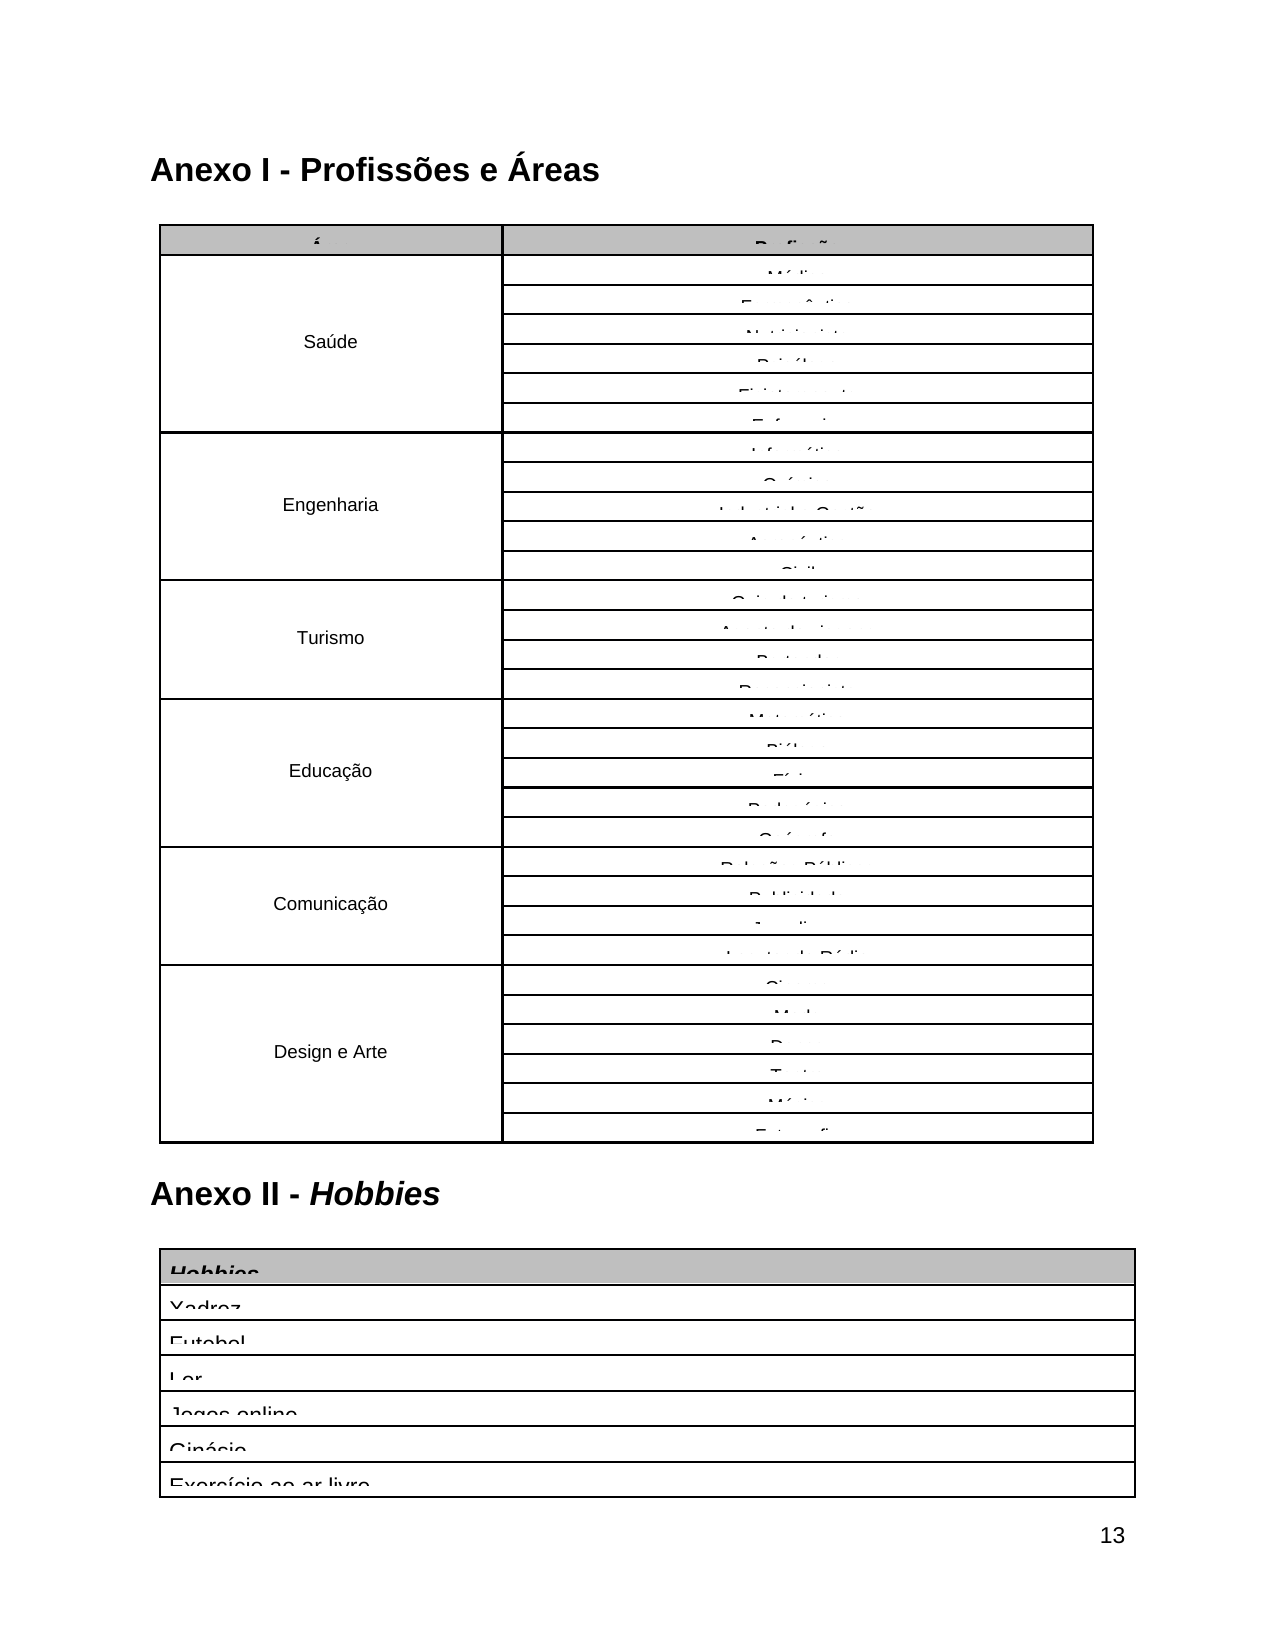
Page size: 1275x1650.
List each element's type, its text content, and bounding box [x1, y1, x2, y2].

table_cell Educação [161, 700, 501, 846]
table_cell Engenharia [161, 434, 501, 579]
table_header Profissão [504, 226, 1092, 254]
table_cell Teatro [504, 1055, 1092, 1082]
table_cell Relações Públicas [504, 848, 1092, 875]
table_cell Xadrez [161, 1286, 1134, 1319]
table_cell Música [504, 1084, 1092, 1112]
table_cell Aeronáutica [504, 522, 1092, 550]
table_cell Bartender [504, 641, 1092, 668]
table_header Área [161, 226, 501, 254]
table_cell Agente de viagens [504, 611, 1092, 638]
table_cell Guia de turismo [504, 581, 1092, 609]
text Anexo I - Profissões e Áreas [150, 150, 1125, 188]
table_cell Farmacêutico [504, 286, 1092, 313]
table_cell Civil [504, 552, 1092, 579]
table_cell Enfermeiro [504, 404, 1092, 431]
table_cell Jornalismo [504, 907, 1092, 934]
table_header Hobbies [161, 1250, 1134, 1283]
table_cell Ginásio [161, 1427, 1134, 1461]
table_cell Jogos online [161, 1392, 1134, 1425]
table_cell Químico [504, 463, 1092, 491]
table_cell Biólogo [504, 729, 1092, 757]
table_cell Exercício ao ar livre [161, 1463, 1134, 1496]
table_cell Ler [161, 1356, 1134, 1390]
table_cell Dança [504, 1025, 1092, 1053]
table_cell Fisioterapeuta [504, 374, 1092, 402]
table_cell Informático [504, 434, 1092, 461]
table_cell Geógrafo [504, 818, 1092, 846]
table_cell Nutricionista [504, 315, 1092, 343]
table_cell Pedagógico [504, 789, 1092, 816]
text Anexo II - Hobbies [150, 1174, 1125, 1212]
table_cell Médico [504, 256, 1092, 283]
table_cell Turismo [161, 581, 501, 698]
table_cell Fotografia [504, 1114, 1092, 1141]
table_cell Saúde [161, 256, 501, 431]
table_cell Cinema [504, 966, 1092, 993]
table_cell Moda [504, 996, 1092, 1023]
table_cell Publicidade [504, 877, 1092, 905]
table_cell Recepcionista [504, 670, 1092, 698]
table_cell Físico [504, 759, 1092, 786]
table_cell Industrial e Gestão [504, 493, 1092, 520]
table_cell Comunicação [161, 848, 501, 964]
table_cell Futebol [161, 1321, 1134, 1354]
table_cell Locutor de Rádio [504, 936, 1092, 964]
table_cell Matemático [504, 700, 1092, 727]
table_cell Psicólogo [504, 345, 1092, 372]
table_cell Design e Arte [161, 966, 501, 1141]
